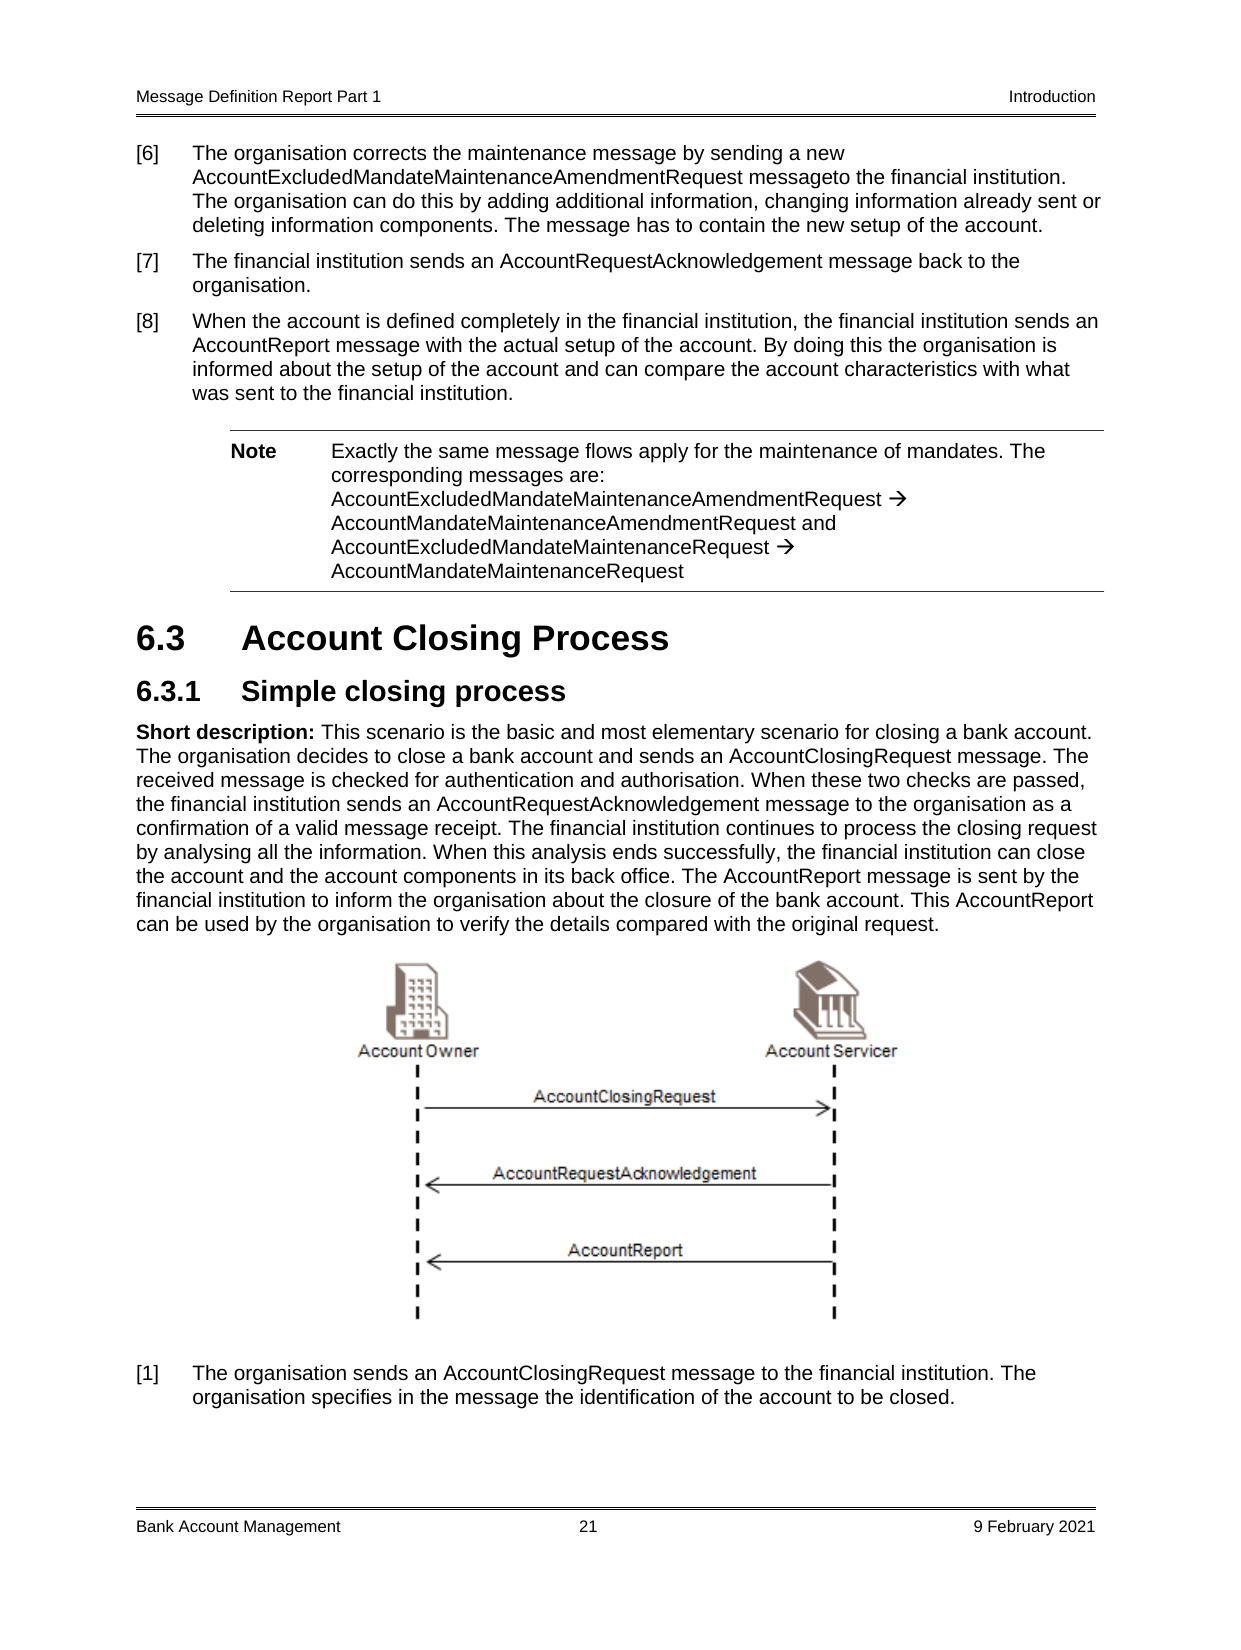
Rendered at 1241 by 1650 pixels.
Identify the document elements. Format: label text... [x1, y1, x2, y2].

text Exactly the same message flows apply for the maintenance of mandates. The corresponding messages are: AccountExcludedMandateMaintenanceAmendmentRequest AccountMandateMaintenanceAmendmentRequest and AccountExcludedMandateMaintenanceRequest AccountMandateMaintenanceRequest [230, 431, 1104, 591]
text [1] The organisation sends an AccountClosingRequest message to the financial institution. The organisation specifies in the message the identification of the account to be closed. [136, 1361, 1104, 1409]
text [6] The organisation corrects the maintenance message by sending a new AccountExcludedMandateMaintenanceAmendmentRequest messageto the financial institution. The organisation can do this by adding additional information, changing information already sent or deleting information components. The message has to contain the new setup of the account. [136, 141, 1104, 236]
text Short description: This scenario is the basic and most elementary scenario for closing a bank account. The organisation decides to close a bank account and sends an AccountClosingRequest message. The received message is checked for authentication and authorisation. When these two checks are passed, the financial institution sends an AccountRequestAcknowledgement message to the organisation as a confirmation of a valid message receipt. The financial institution continues to process the closing request by analysing all the information. When this analysis ends successfully, the financial institution can close the account and the account components in its back office. The AccountReport message is sent by the financial institution to inform the organisation about the closure of the bank account. This AccountReport can be used by the organisation to verify the details compared with the original request. [136, 720, 1104, 936]
text [8] When the account is defined completely in the financial institution, the financial institution sends an AccountReport message with the actual setup of the account. By doing this the organisation is informed about the setup of the account and can compare the account characteristics with what was sent to the financial institution. [136, 309, 1104, 405]
text [7] The financial institution sends an AccountRequestAcknowledgement message back to the organisation. [136, 249, 1104, 297]
picture [316, 960, 924, 1324]
subtitle Account Closing Process [136, 617, 1104, 657]
subtitle Simple closing process [136, 674, 1104, 708]
